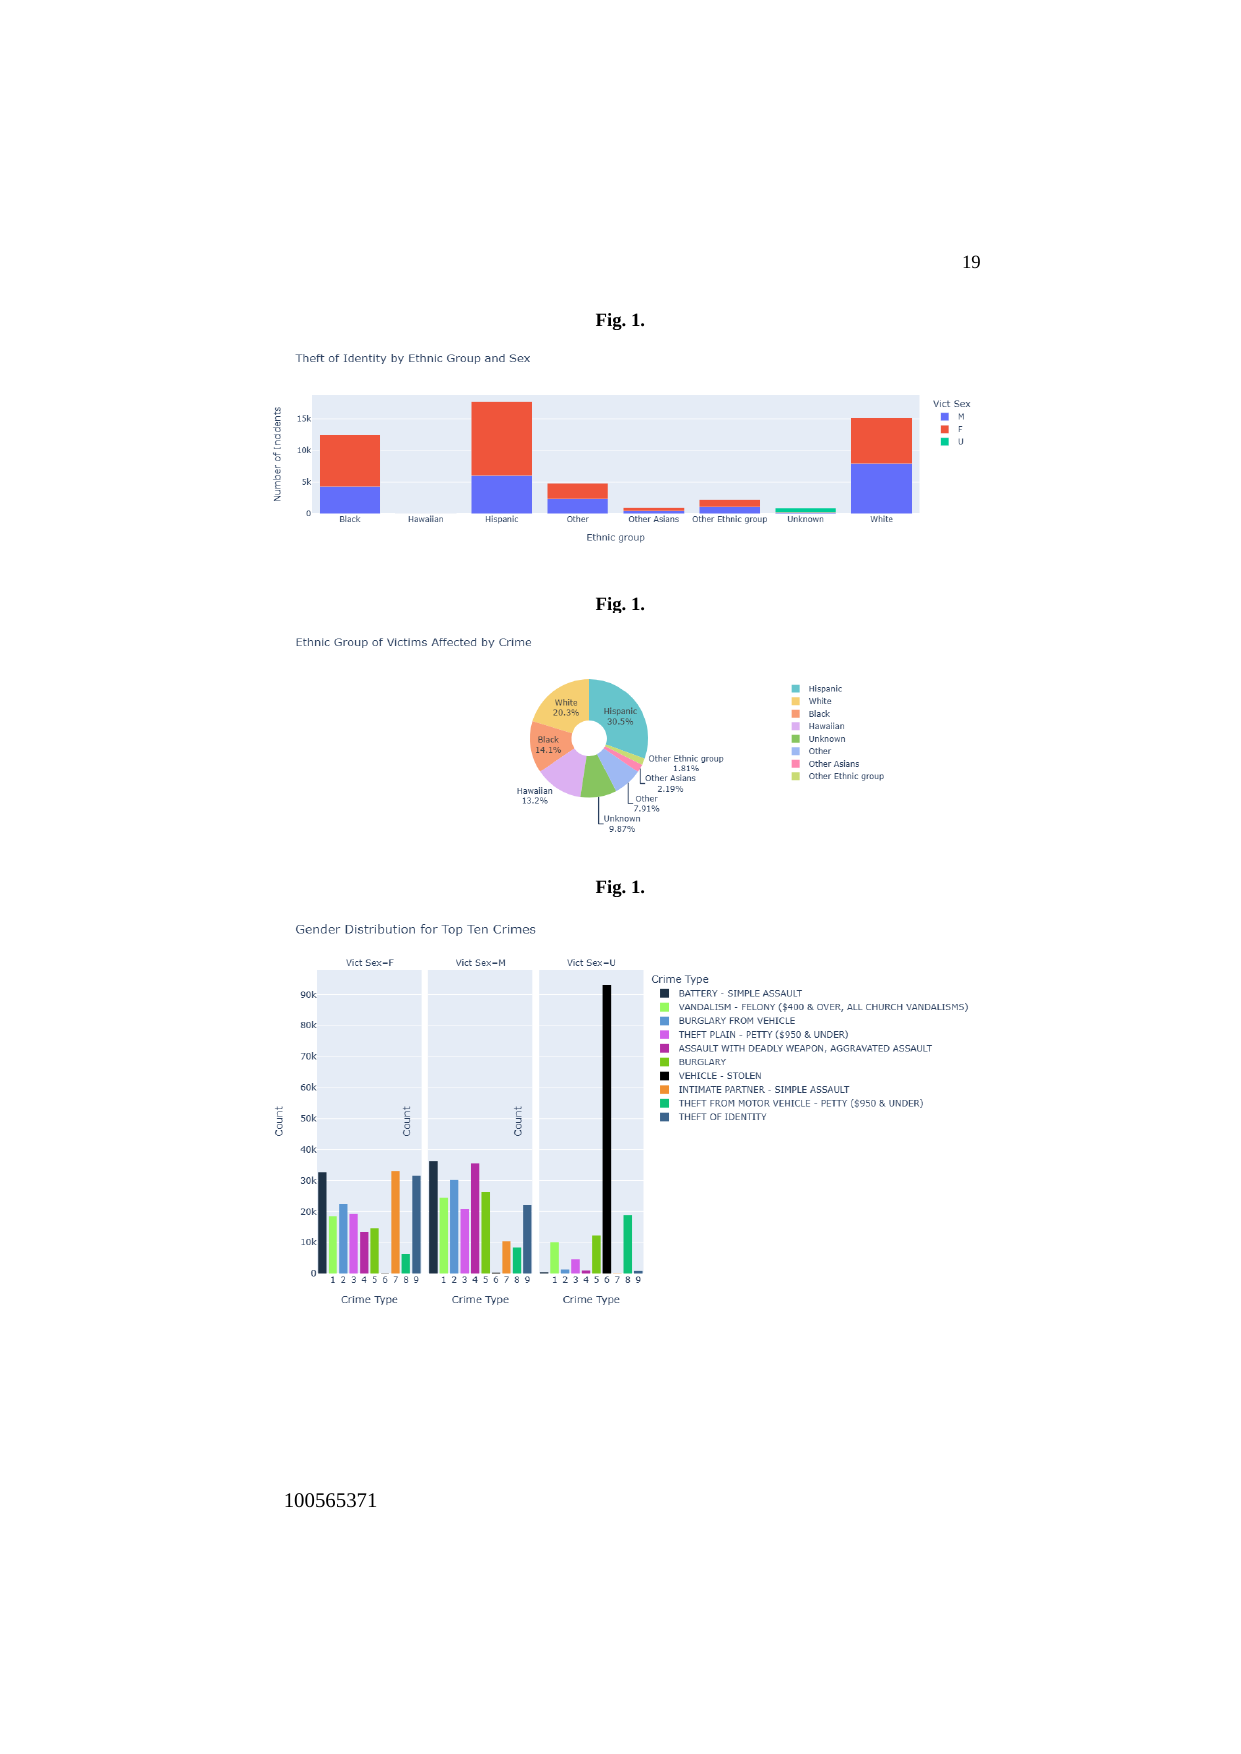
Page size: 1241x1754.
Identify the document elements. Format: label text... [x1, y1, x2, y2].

picture [259, 613, 981, 850]
text Fig. 26. [260, 875, 980, 897]
picture [259, 330, 981, 566]
text Fig. 25. [260, 591, 980, 613]
text Fig. 24. [260, 307, 980, 330]
picture [259, 897, 981, 1331]
